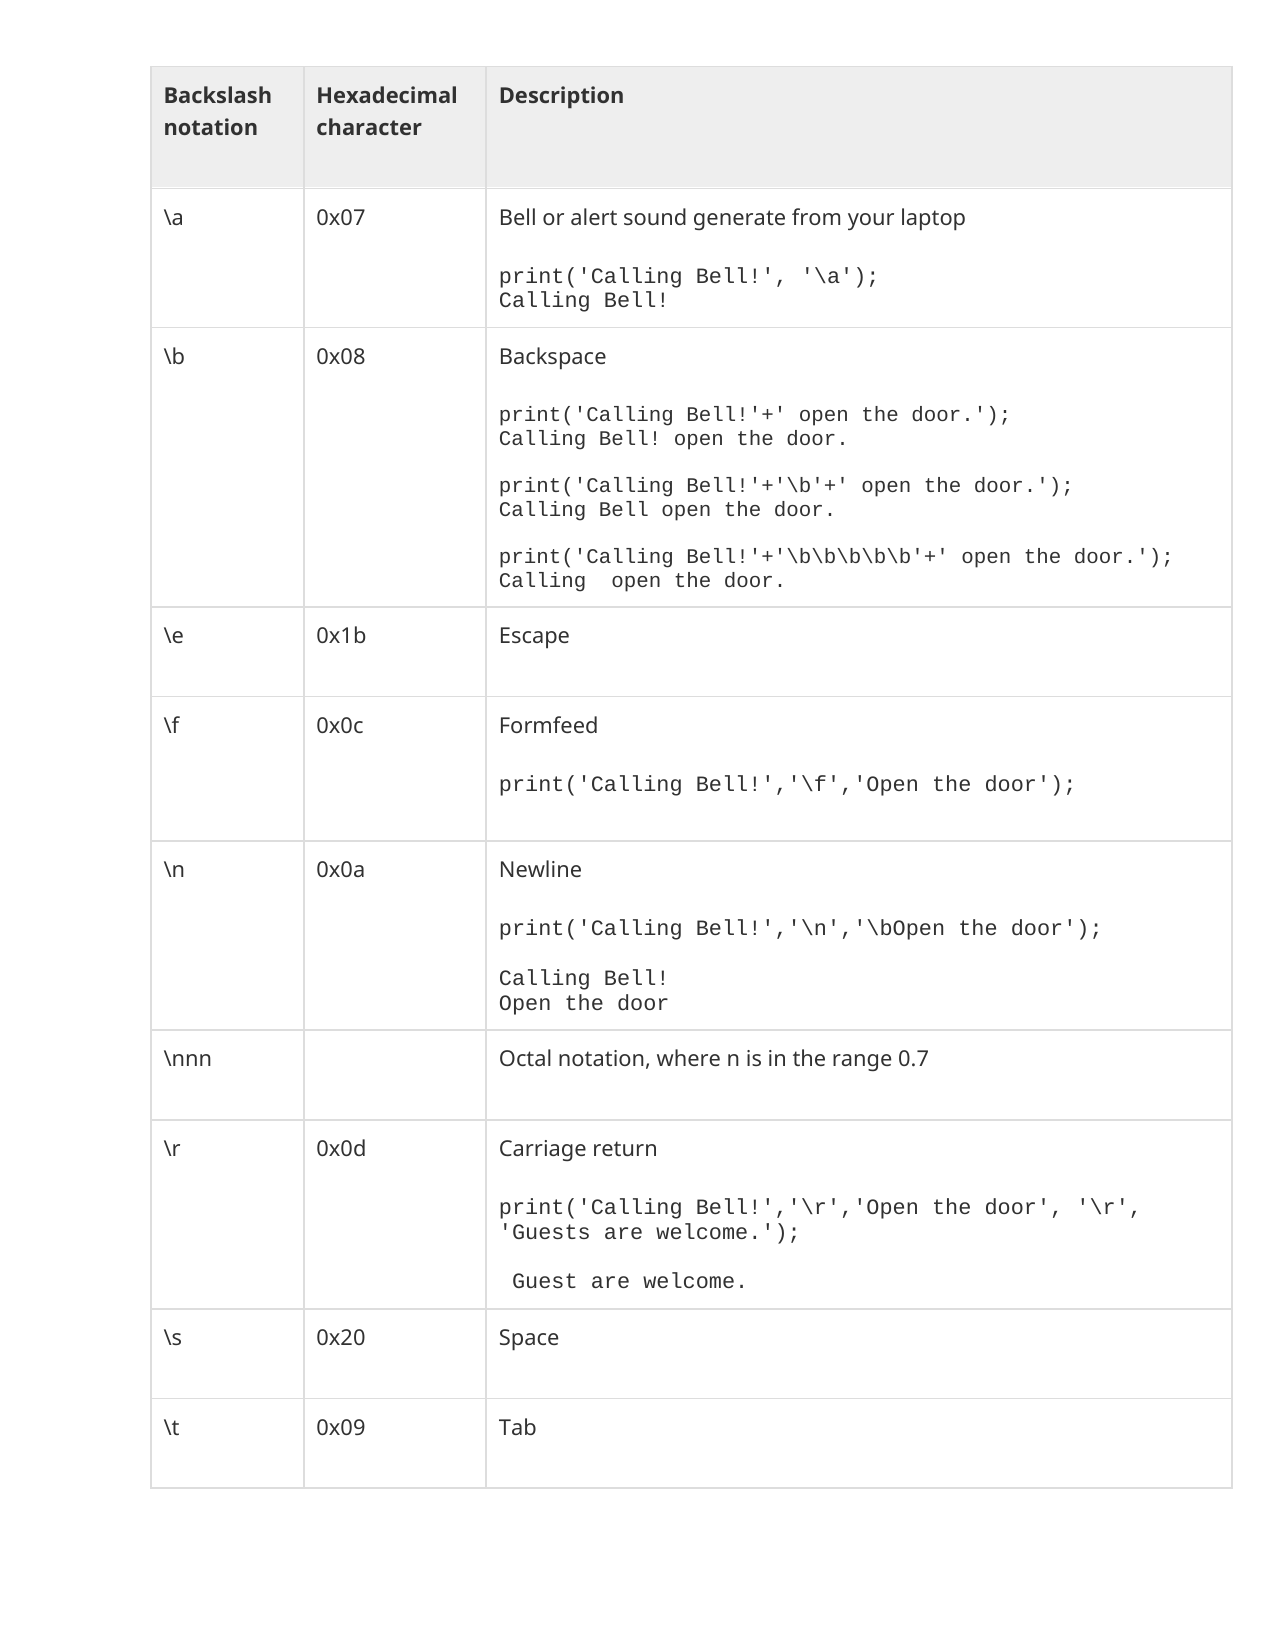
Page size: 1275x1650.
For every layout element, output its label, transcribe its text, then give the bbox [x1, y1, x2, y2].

table_cell Space [487, 1310, 1231, 1398]
table_header Description [487, 67, 1231, 187]
table_cell Backspace print('Calling Bell!'+' open the door.'); Calling Bell! open the door. print('Calling Bell!'+'\b'+' open the door.'); Calling Bell open the door. print('Calling Bell!'+'\b\b\b\b\b'+' open the door.'); Calling open the door. [487, 328, 1231, 606]
table_cell Newline print('Calling Bell!','\n','\bOpen the door'); Calling Bell! Open the door [487, 842, 1231, 1029]
table_cell Escape [487, 608, 1231, 696]
table_cell 0x0d [305, 1121, 485, 1308]
table_header Backslash notation [152, 67, 303, 187]
table_cell \b [152, 328, 303, 606]
table_cell 0x0a [305, 842, 485, 1029]
table_cell \nnn [152, 1031, 303, 1119]
table_cell \t [152, 1399, 303, 1487]
table_cell 0x1b [305, 608, 485, 696]
table_cell Formfeed print('Calling Bell!','\f','Open the door'); [487, 697, 1231, 840]
table_cell Octal notation, where n is in the range 0.7 [487, 1031, 1231, 1119]
table_cell Bell or alert sound generate from your laptop print('Calling Bell!', '\a'); Calling Bell! [487, 189, 1231, 327]
table_cell \r [152, 1121, 303, 1308]
table_cell \a [152, 189, 303, 327]
table_cell \n [152, 842, 303, 1029]
table_cell \f [152, 697, 303, 840]
table_cell 0x20 [305, 1310, 485, 1398]
table_cell \s [152, 1310, 303, 1398]
table_cell 0x0c [305, 697, 485, 840]
table_cell 0x08 [305, 328, 485, 606]
table_cell \e [152, 608, 303, 696]
table_cell [305, 1031, 485, 1119]
table_cell 0x07 [305, 189, 485, 327]
table_header Hexadecimal character [305, 67, 485, 187]
table_cell 0x09 [305, 1399, 485, 1487]
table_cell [487, 1399, 1231, 1487]
table_cell Carriage return print('Calling Bell!','\r','Open the door', '\r', 'Guests are welcome.'); Guest are welcome. [487, 1121, 1231, 1308]
